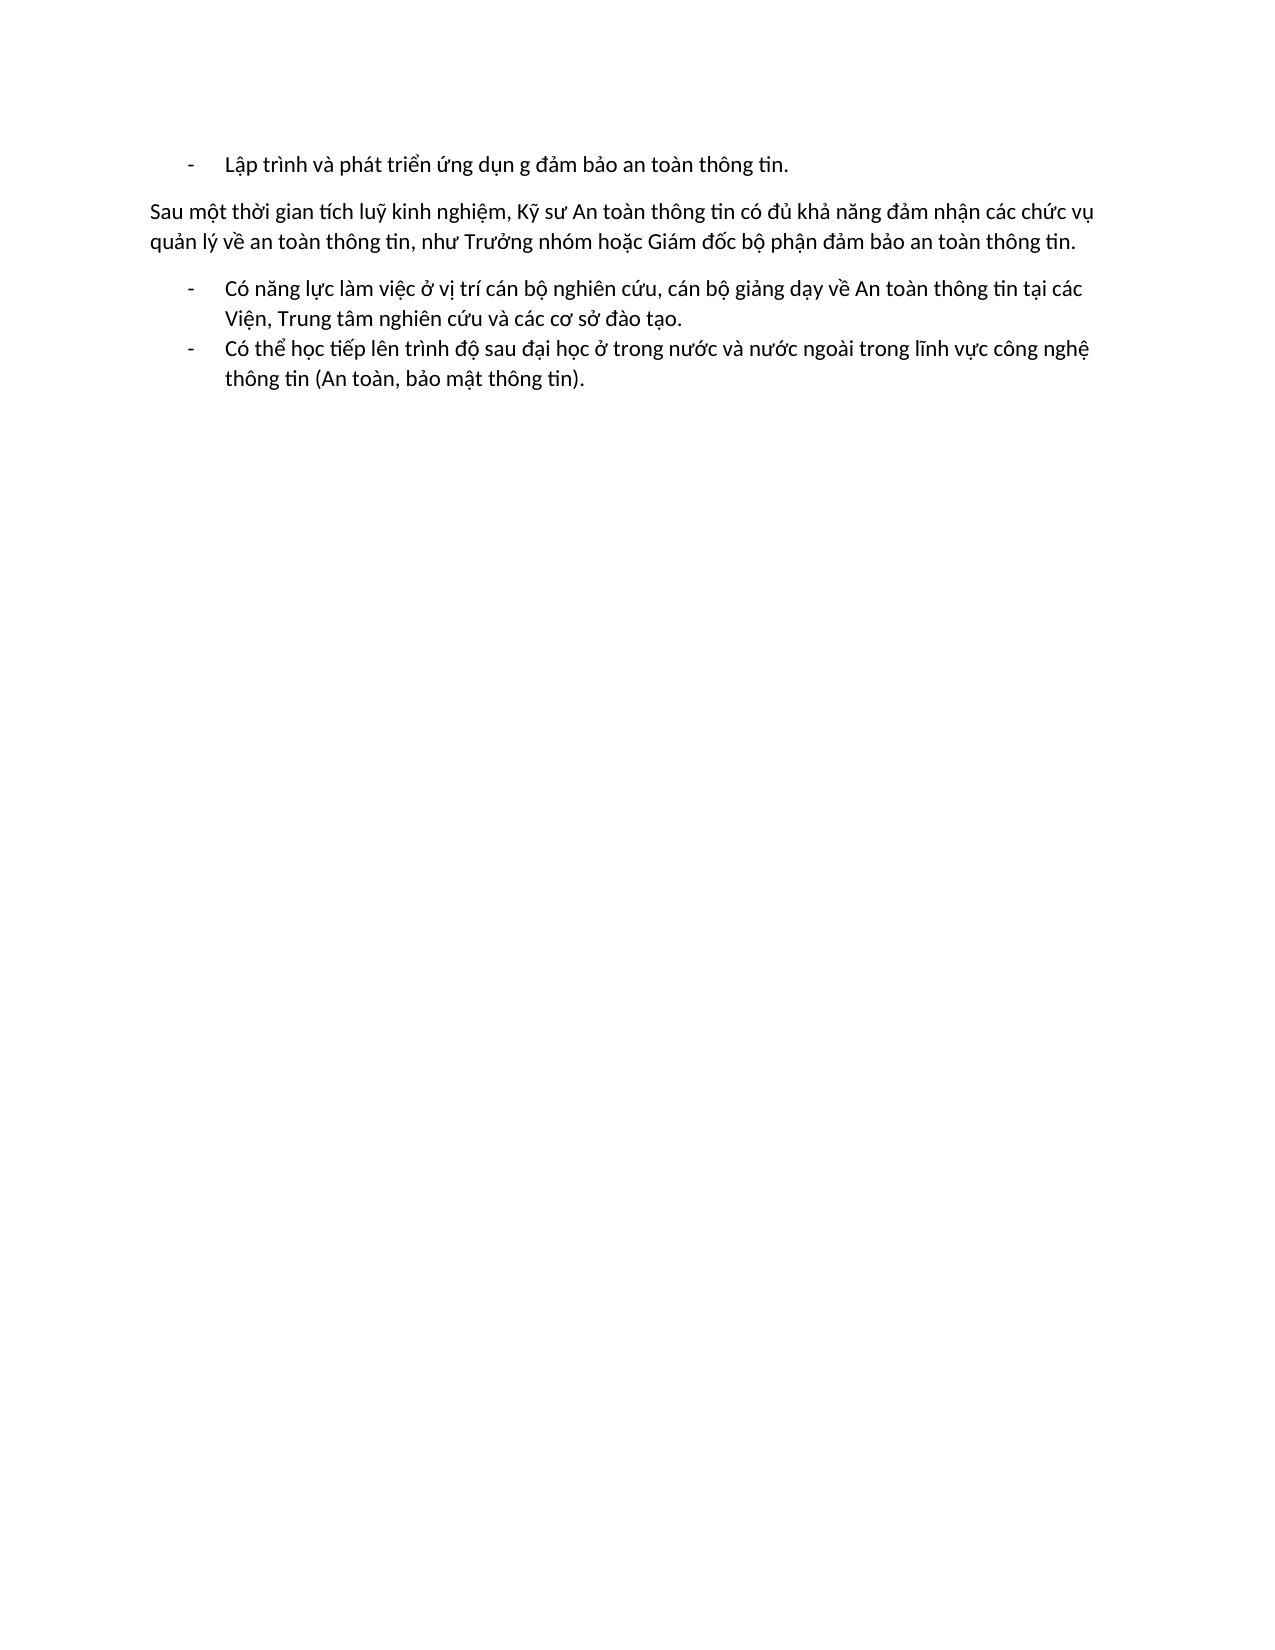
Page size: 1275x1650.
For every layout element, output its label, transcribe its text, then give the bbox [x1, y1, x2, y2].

text Sau một thời gian tích luỹ kinh nghiệm, Kỹ sư An toàn thông tin có đủ khả năng đảm nhận các chức vụ quản lý về an toàn thông tin, như Trưởng nhóm hoặc Giám đốc bộ phận đảm bảo an toàn thông tin. [150, 197, 1125, 255]
list Có thể học tiếp lên trình độ sau đại học ở trong nước và nước ngoài trong lĩnh vực công nghệ thông tin (An toàn, bảo mật thông tin). [187, 334, 1125, 393]
list Có năng lực làm việc ở vị trí cán bộ nghiên cứu, cán bộ giảng dạy về An toàn thông tin tại các Viện, Trung tâm nghiên cứu và các cơ sở đào tạo. [187, 274, 1125, 332]
list Lập trình và phát triển ứng dụn g đảm bảo an toàn thông tin. [187, 150, 1125, 178]
